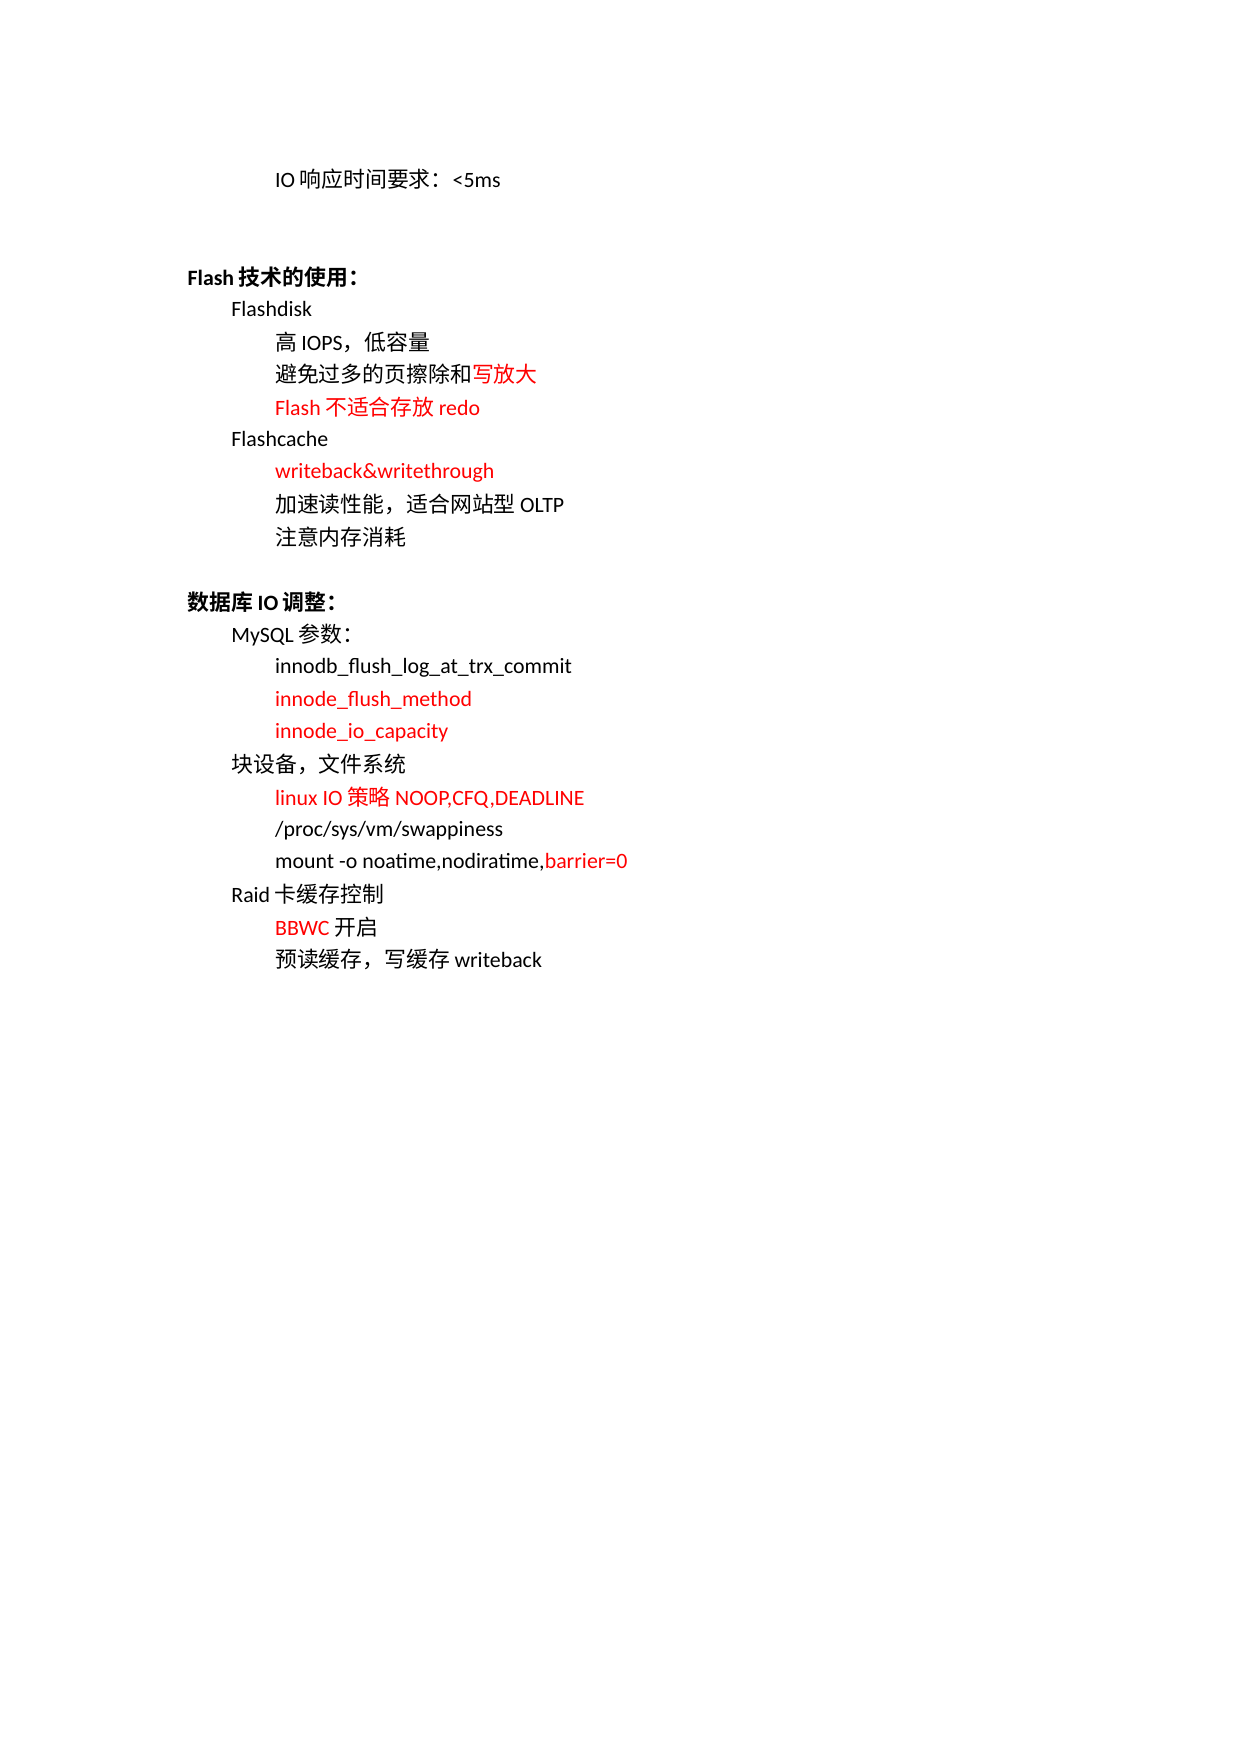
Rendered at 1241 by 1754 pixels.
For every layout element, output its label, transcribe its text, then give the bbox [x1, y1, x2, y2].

text /proc/sys/vm/swappiness [187, 812, 1053, 844]
text innodb_flush_log_at_trx_commit [187, 649, 1053, 682]
text Flash不适合存放redo [187, 389, 1053, 422]
text 预读缓存，写缓存writeback [187, 942, 1053, 974]
text 块设备，文件系统 [187, 747, 1053, 779]
text mount -o noatime,nodiratime,barrier=0 [187, 844, 1053, 877]
text IO响应时间要求：<5ms [187, 162, 1053, 194]
text 数据库IO调整： [187, 584, 1053, 617]
text 加速读性能，适合网站型OLTP [187, 487, 1053, 519]
text innode_io_capacity [187, 714, 1053, 747]
text Raid卡缓存控制 [187, 877, 1053, 909]
text 避免过多的页擦除和写放大 [187, 357, 1053, 389]
text innode_flush_method [187, 682, 1053, 714]
text BBWC开启 [187, 909, 1053, 942]
text Flashdisk [187, 292, 1053, 324]
text 高IOPS，低容量 [187, 324, 1053, 357]
text Flashcache [187, 422, 1053, 454]
text writeback&writethrough [187, 454, 1053, 487]
text 注意内存消耗 [187, 519, 1053, 552]
text Flash技术的使用： [187, 259, 1053, 292]
text linux IO策略NOOP,CFQ,DEADLINE [187, 779, 1053, 812]
text MySQL参数： [187, 617, 1053, 649]
